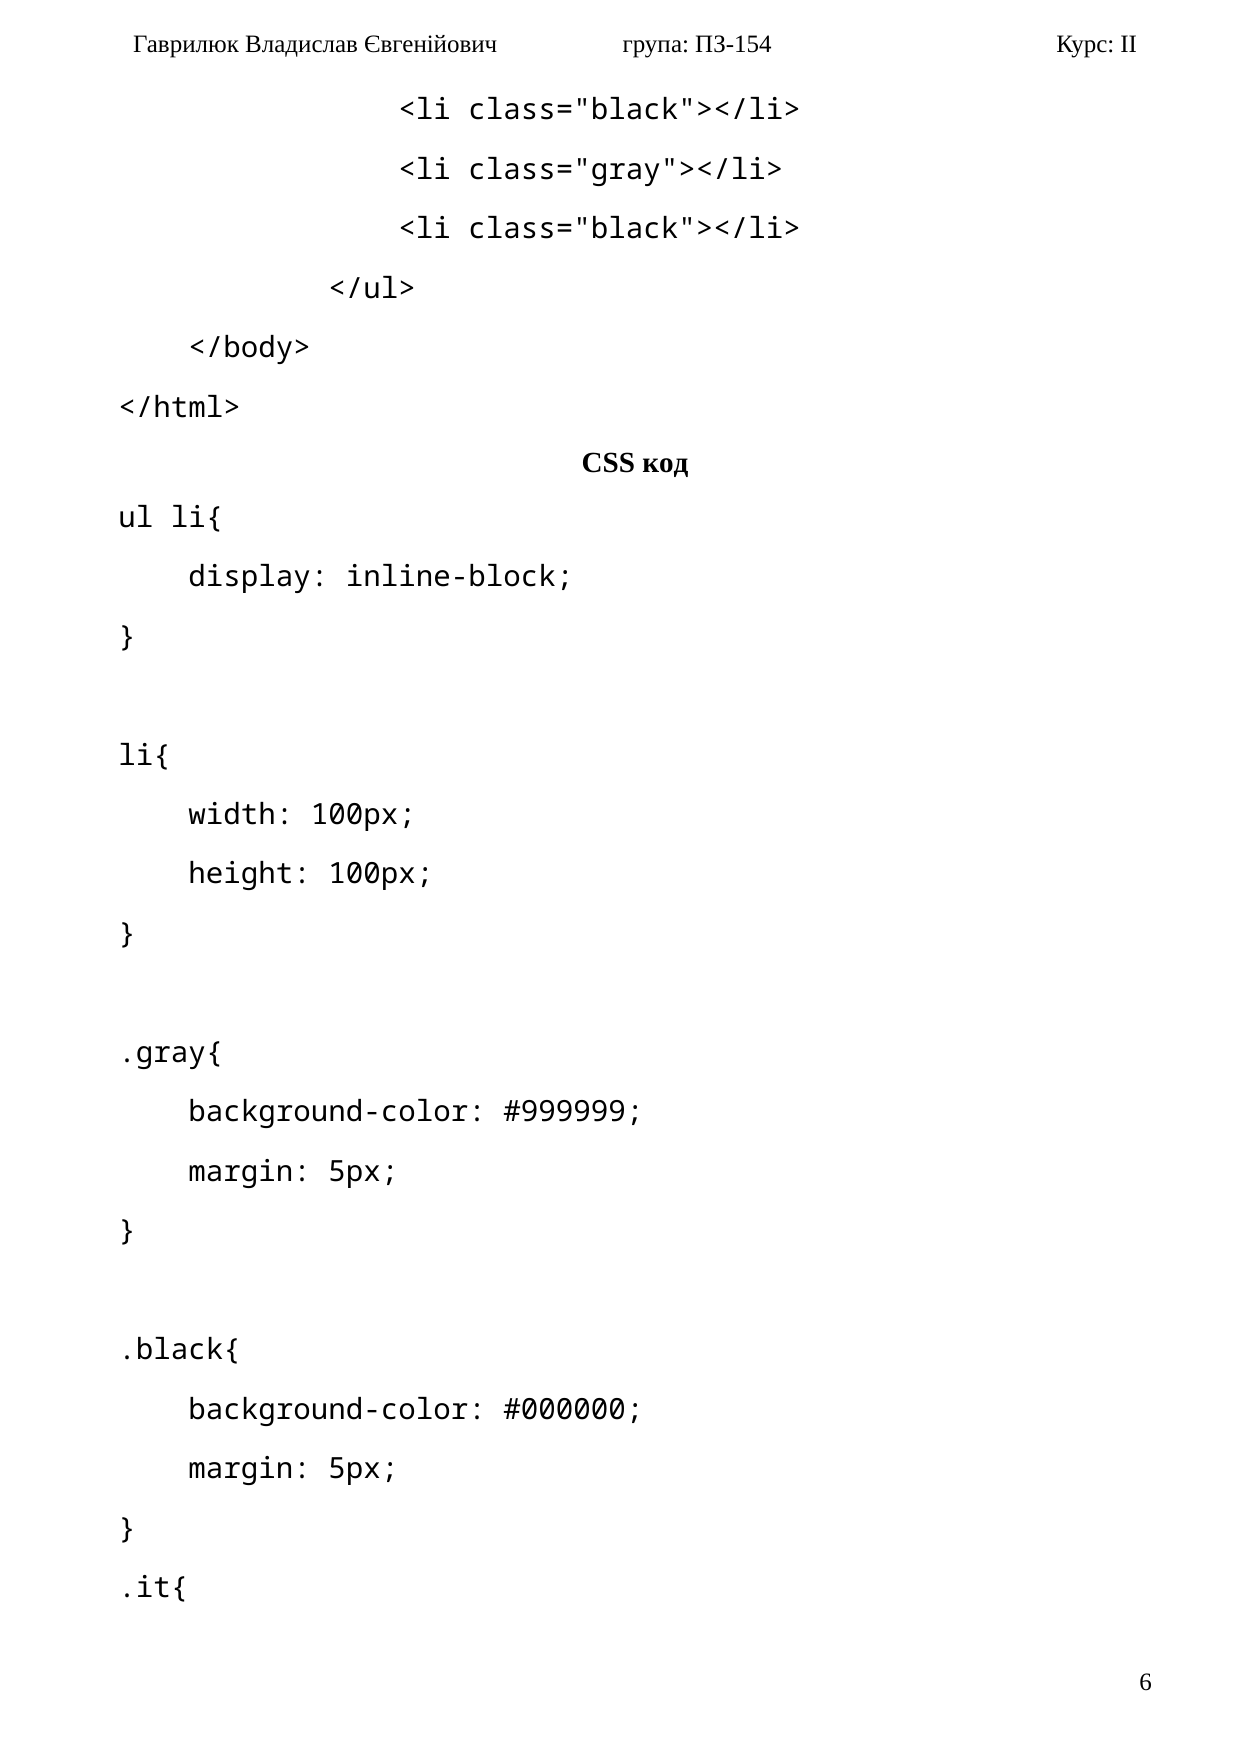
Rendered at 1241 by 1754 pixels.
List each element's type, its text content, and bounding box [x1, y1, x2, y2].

text li{ [118, 734, 1152, 773]
text background-color: #999999; [118, 1091, 1152, 1130]
text } [118, 1507, 1152, 1547]
text CSS код [118, 446, 1152, 479]
text margin: 5px; [118, 1150, 1152, 1190]
text .gray{ [118, 1031, 1152, 1071]
text width: 100px; [118, 793, 1152, 833]
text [118, 148, 1152, 188]
text </ul> [118, 267, 1152, 307]
text <li class="black"></li> [118, 208, 1152, 247]
text } [118, 1209, 1152, 1249]
text } [118, 615, 1152, 654]
text .it{ [118, 1566, 1152, 1606]
text ul li{ [118, 496, 1152, 536]
text margin: 5px; [118, 1447, 1152, 1487]
text </body> [118, 327, 1152, 366]
text </html> [118, 386, 1152, 426]
text .black{ [118, 1328, 1152, 1368]
text background-color: #000000; [118, 1388, 1152, 1428]
text height: 100px; [118, 853, 1152, 892]
text } [118, 912, 1152, 952]
text <li class="black"></li> [118, 89, 1152, 128]
text display: inline-block; [118, 555, 1152, 595]
